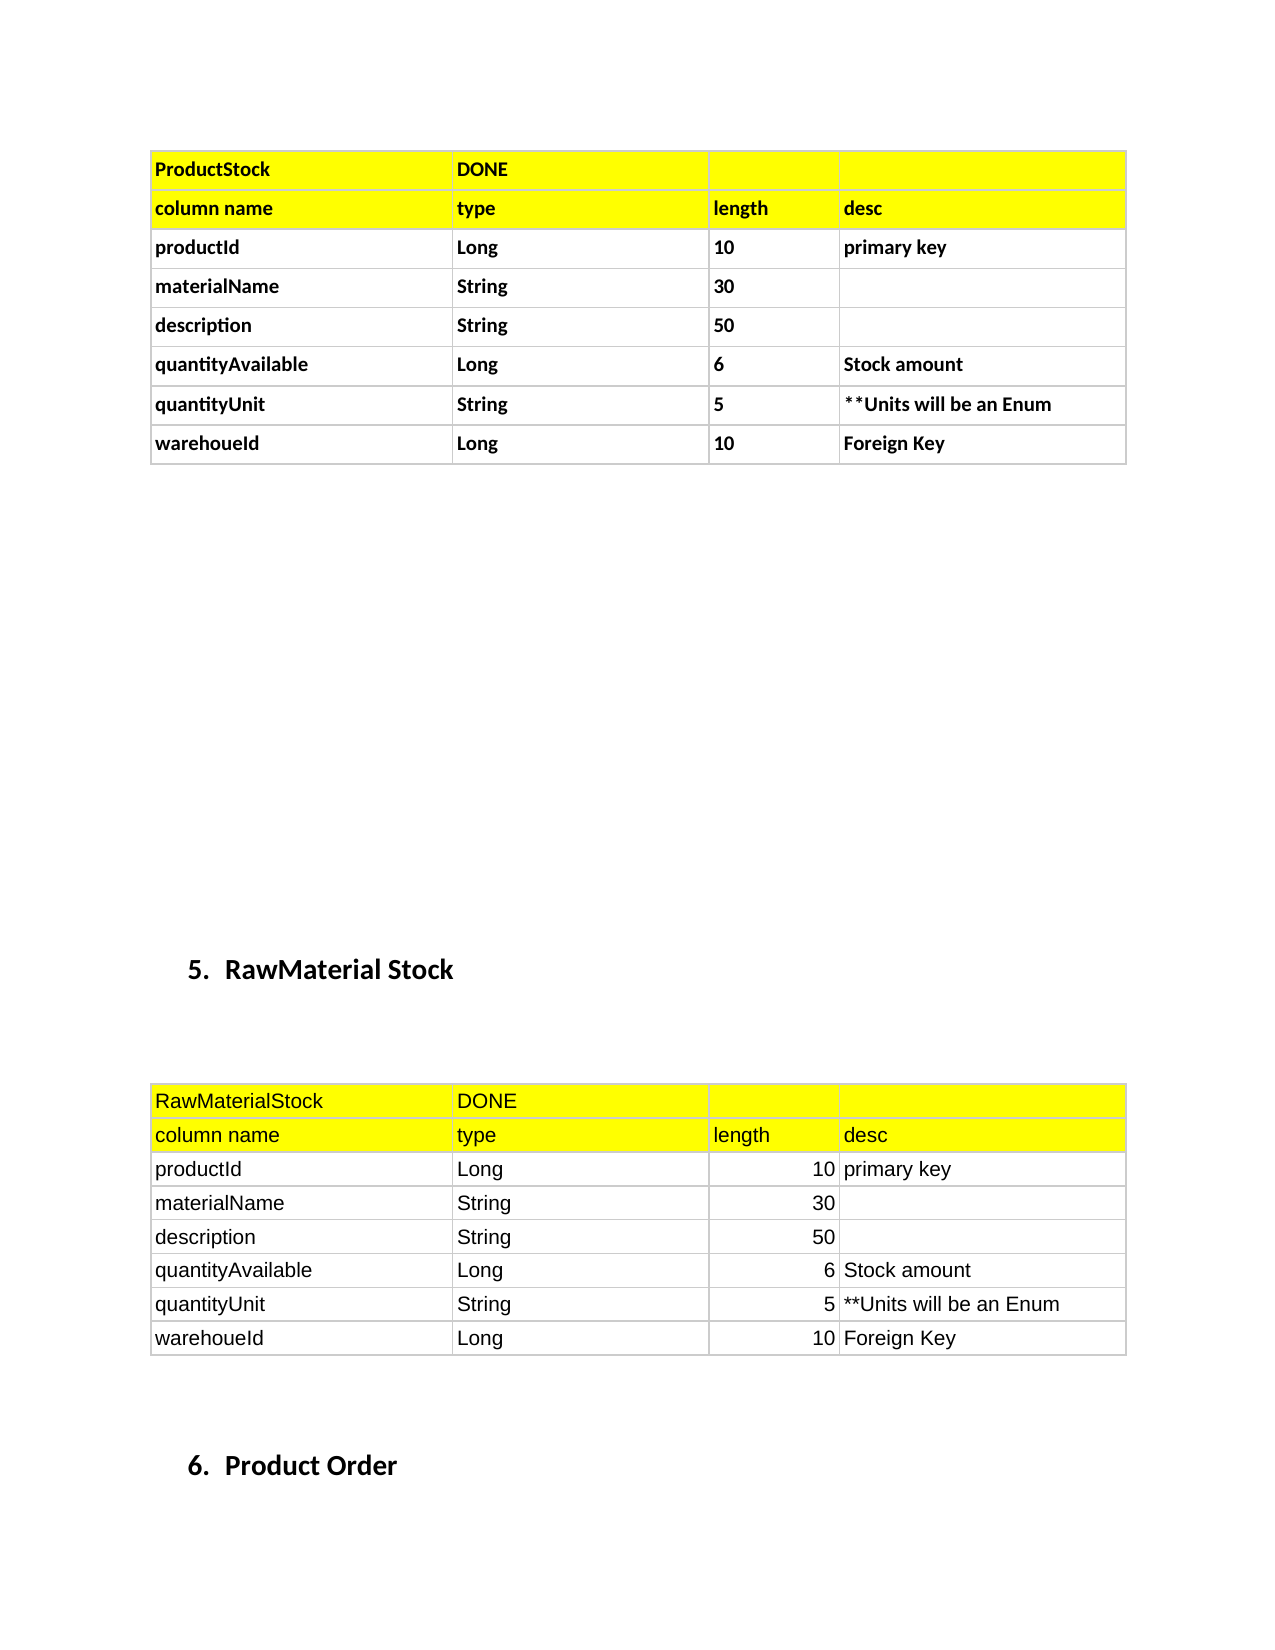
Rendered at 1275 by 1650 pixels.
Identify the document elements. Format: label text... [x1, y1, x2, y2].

table_cell Long [453, 1254, 708, 1286]
table_cell String [453, 1288, 708, 1320]
table_cell Long [453, 426, 708, 463]
table_cell primary key [840, 230, 1125, 267]
table_cell type [453, 191, 708, 228]
table_cell productId [152, 230, 452, 267]
table_cell String [453, 269, 708, 307]
table_cell 10 [710, 1322, 839, 1354]
table_cell quantityUnit [152, 387, 452, 424]
table_cell desc [840, 1119, 1125, 1151]
table_cell length [710, 191, 839, 228]
table_header DONE [453, 152, 708, 189]
table_cell quantityAvailable [152, 1254, 452, 1286]
table_header [840, 1085, 1125, 1117]
table_cell Long [453, 347, 708, 385]
table_cell column name [152, 191, 452, 228]
table_cell productId [152, 1153, 452, 1185]
table_header [710, 152, 839, 189]
list RawMaterial Stock [187, 951, 1125, 987]
table_cell quantityAvailable [152, 347, 452, 385]
table_header [840, 152, 1125, 189]
table_cell **Units will be an Enum [840, 1288, 1125, 1320]
table_cell warehoueId [152, 1322, 452, 1354]
table_cell materialName [152, 269, 452, 307]
list Product Order [187, 1447, 1125, 1482]
table_cell Long [453, 1322, 708, 1354]
table_cell 10 [710, 1153, 839, 1185]
table_cell String [453, 387, 708, 424]
table_cell primary key [840, 1153, 1125, 1185]
table_cell description [152, 1220, 452, 1253]
table_cell 10 [710, 426, 839, 463]
table_cell 10 [710, 230, 839, 267]
table_cell Long [453, 1153, 708, 1185]
table_cell 5 [710, 387, 839, 424]
table_cell Foreign Key [840, 1322, 1125, 1354]
table_cell length [710, 1119, 839, 1151]
table_cell String [453, 1220, 708, 1253]
table_cell description [152, 308, 452, 346]
table_cell [840, 308, 1125, 346]
table_cell warehoueId [152, 426, 452, 463]
table_cell String [453, 1187, 708, 1219]
table_cell materialName [152, 1187, 452, 1219]
table_cell 30 [710, 269, 839, 307]
table_cell [840, 1220, 1125, 1253]
table_cell 50 [710, 308, 839, 346]
table_cell column name [152, 1119, 452, 1151]
table_cell 50 [710, 1220, 839, 1253]
table_cell Foreign Key [840, 426, 1125, 463]
table_cell 30 [710, 1187, 839, 1219]
table_cell 5 [710, 1288, 839, 1320]
table_header RawMaterialStock [152, 1085, 452, 1117]
table_header ProductStock [152, 152, 452, 189]
table_cell 6 [710, 1254, 839, 1286]
table_cell String [453, 308, 708, 346]
table_cell type [453, 1119, 708, 1151]
table_cell [840, 269, 1125, 307]
table_header DONE [453, 1085, 708, 1117]
table_cell Long [453, 230, 708, 267]
table_cell [840, 1187, 1125, 1219]
table_header [710, 1085, 839, 1117]
table_cell 6 [710, 347, 839, 385]
table_cell Stock amount [840, 1254, 1125, 1286]
table_cell Stock amount [840, 347, 1125, 385]
table_cell desc [840, 191, 1125, 228]
table_cell quantityUnit [152, 1288, 452, 1320]
table_cell **Units will be an Enum [840, 387, 1125, 424]
